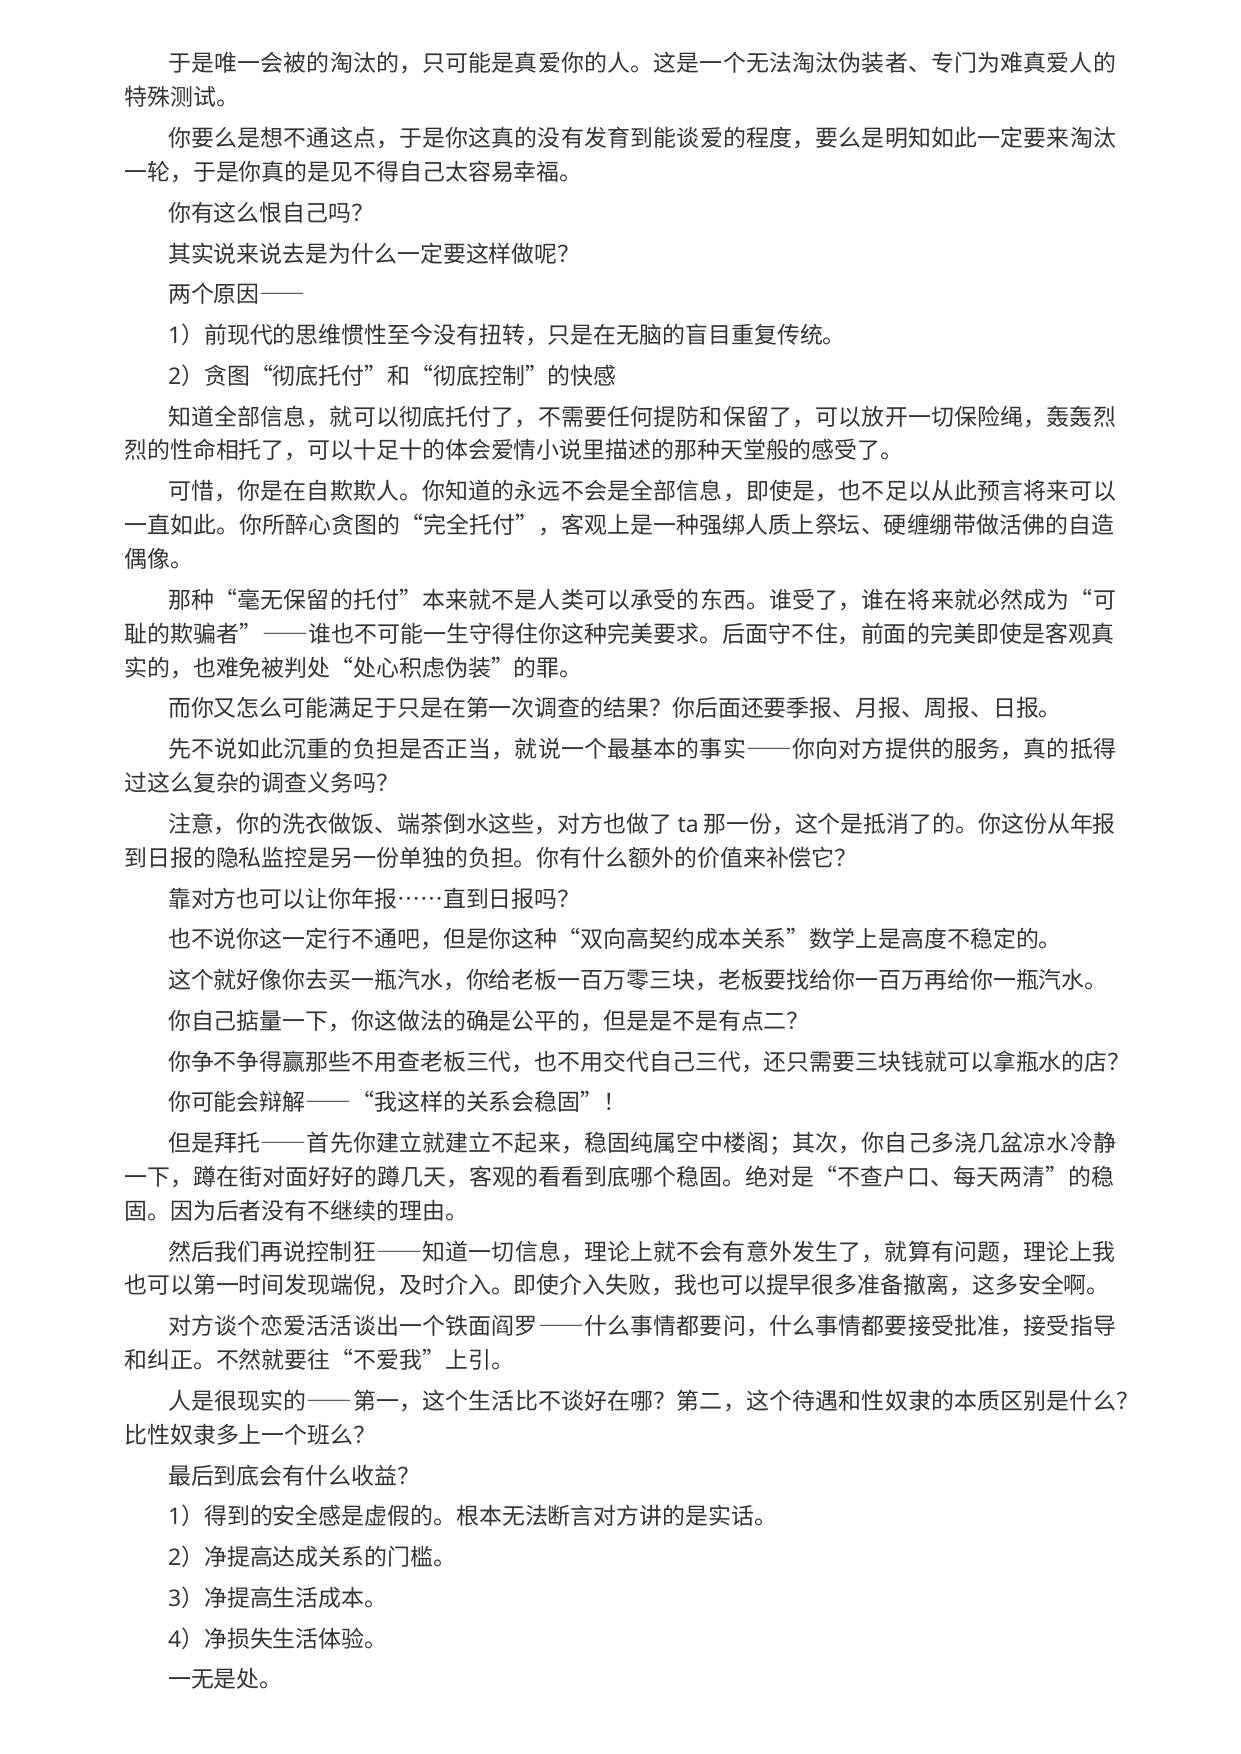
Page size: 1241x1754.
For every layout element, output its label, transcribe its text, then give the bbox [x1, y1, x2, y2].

text 但是拜托——首先你建立就建立不起来，稳固纯属空中楼阁；其次，你自己多浇几盆凉水冷静一下，蹲在街对面好好的蹲几天，客观的看看到底哪个稳固。绝对是“不查户口、每天两清”的稳固。因为后者没有不继续的理由。 [124, 1124, 1116, 1226]
text 于是唯一会被的淘汰的，只可能是真爱你的人。这是一个无法淘汰伪装者、专门为难真爱人的特殊测试。 [124, 45, 1116, 113]
text 两个原因—— [124, 276, 1116, 310]
text 3）净提高生活成本。 [124, 1579, 1116, 1613]
text 人是很现实的——第一，这个生活比不谈好在哪？第二，这个待遇和性奴隶的本质区别是什么？比性奴隶多上一个班么？ [124, 1382, 1116, 1450]
text 靠对方也可以让你年报……直到日报吗？ [124, 880, 1116, 914]
text 知道全部信息，就可以彻底托付了，不需要任何提防和保留了，可以放开一切保险绳，轰轰烈烈的性命相托了，可以十足十的体会爱情小说里描述的那种天堂般的感受了。 [124, 398, 1116, 466]
text 这个就好像你去买一瓶汽水，你给老板一百万零三块，老板要找给你一百万再给你一瓶汽水。 [124, 962, 1116, 996]
text 你可能会辩解——“我这样的关系会稳固”！ [124, 1084, 1116, 1118]
text 你自己掂量一下，你这做法的确是公平的，但是是不是有点二？ [124, 1002, 1116, 1036]
text 其实说来说去是为什么一定要这样做呢？ [124, 235, 1116, 269]
text 2）贪图“彻底托付”和“彻底控制”的快感 [124, 357, 1116, 391]
text 2）净提高达成关系的门槛。 [124, 1539, 1116, 1573]
text 而你又怎么可能满足于只是在第一次调查的结果？你后面还要季报、月报、周报、日报。 [124, 690, 1116, 724]
text 4）净损失生活体验。 [124, 1620, 1116, 1654]
text 1）前现代的思维惯性至今没有扭转，只是在无脑的盲目重复传统。 [124, 317, 1116, 351]
text 1）得到的安全感是虚假的。根本无法断言对方讲的是实话。 [124, 1498, 1116, 1532]
text 然后我们再说控制狂——知道一切信息，理论上就不会有意外发生了，就算有问题，理论上我也可以第一时间发现端倪，及时介入。即使介入失败，我也可以提早很多准备撤离，这多安全啊。 [124, 1233, 1116, 1301]
text 注意，你的洗衣做饭、端茶倒水这些，对方也做了ta那一份，这个是抵消了的。你这份从年报到日报的隐私监控是另一份单独的负担。你有什么额外的价值来补偿它？ [124, 805, 1116, 873]
text 也不说你这一定行不通吧，但是你这种“双向高契约成本关系”数学上是高度不稳定的。 [124, 921, 1116, 955]
text 先不说如此沉重的负担是否正当，就说一个最基本的事实——你向对方提供的服务，真的抵得过这么复杂的调查义务吗？ [124, 731, 1116, 799]
text 你要么是想不通这点，于是你这真的没有发育到能谈爱的程度，要么是明知如此一定要来淘汰一轮，于是你真的是见不得自己太容易幸福。 [124, 120, 1116, 188]
text 你争不争得赢那些不用查老板三代，也不用交代自己三代，还只需要三块钱就可以拿瓶水的店？ [124, 1043, 1116, 1077]
text 可惜，你是在自欺欺人。你知道的永远不会是全部信息，即使是，也不足以从此预言将来可以一直如此。你所醉心贪图的“完全托付”，客观上是一种强绑人质上祭坛、硬缠绷带做活佛的自造偶像。 [124, 473, 1116, 574]
text 一无是处。 [124, 1661, 1116, 1695]
text 那种“毫无保留的托付”本来就不是人类可以承受的东西。谁受了，谁在将来就必然成为“可耻的欺骗者”——谁也不可能一生守得住你这种完美要求。后面守不住，前面的完美即使是客观真实的，也难免被判处“处心积虑伪装”的罪。 [124, 581, 1116, 683]
text 对方谈个恋爱活活谈出一个铁面阎罗——什么事情都要问，什么事情都要接受批准，接受指导和纠正。不然就要往“不爱我”上引。 [124, 1308, 1116, 1376]
text 最后到底会有什么收益？ [124, 1457, 1116, 1491]
text 你有这么恨自己吗？ [124, 194, 1116, 228]
